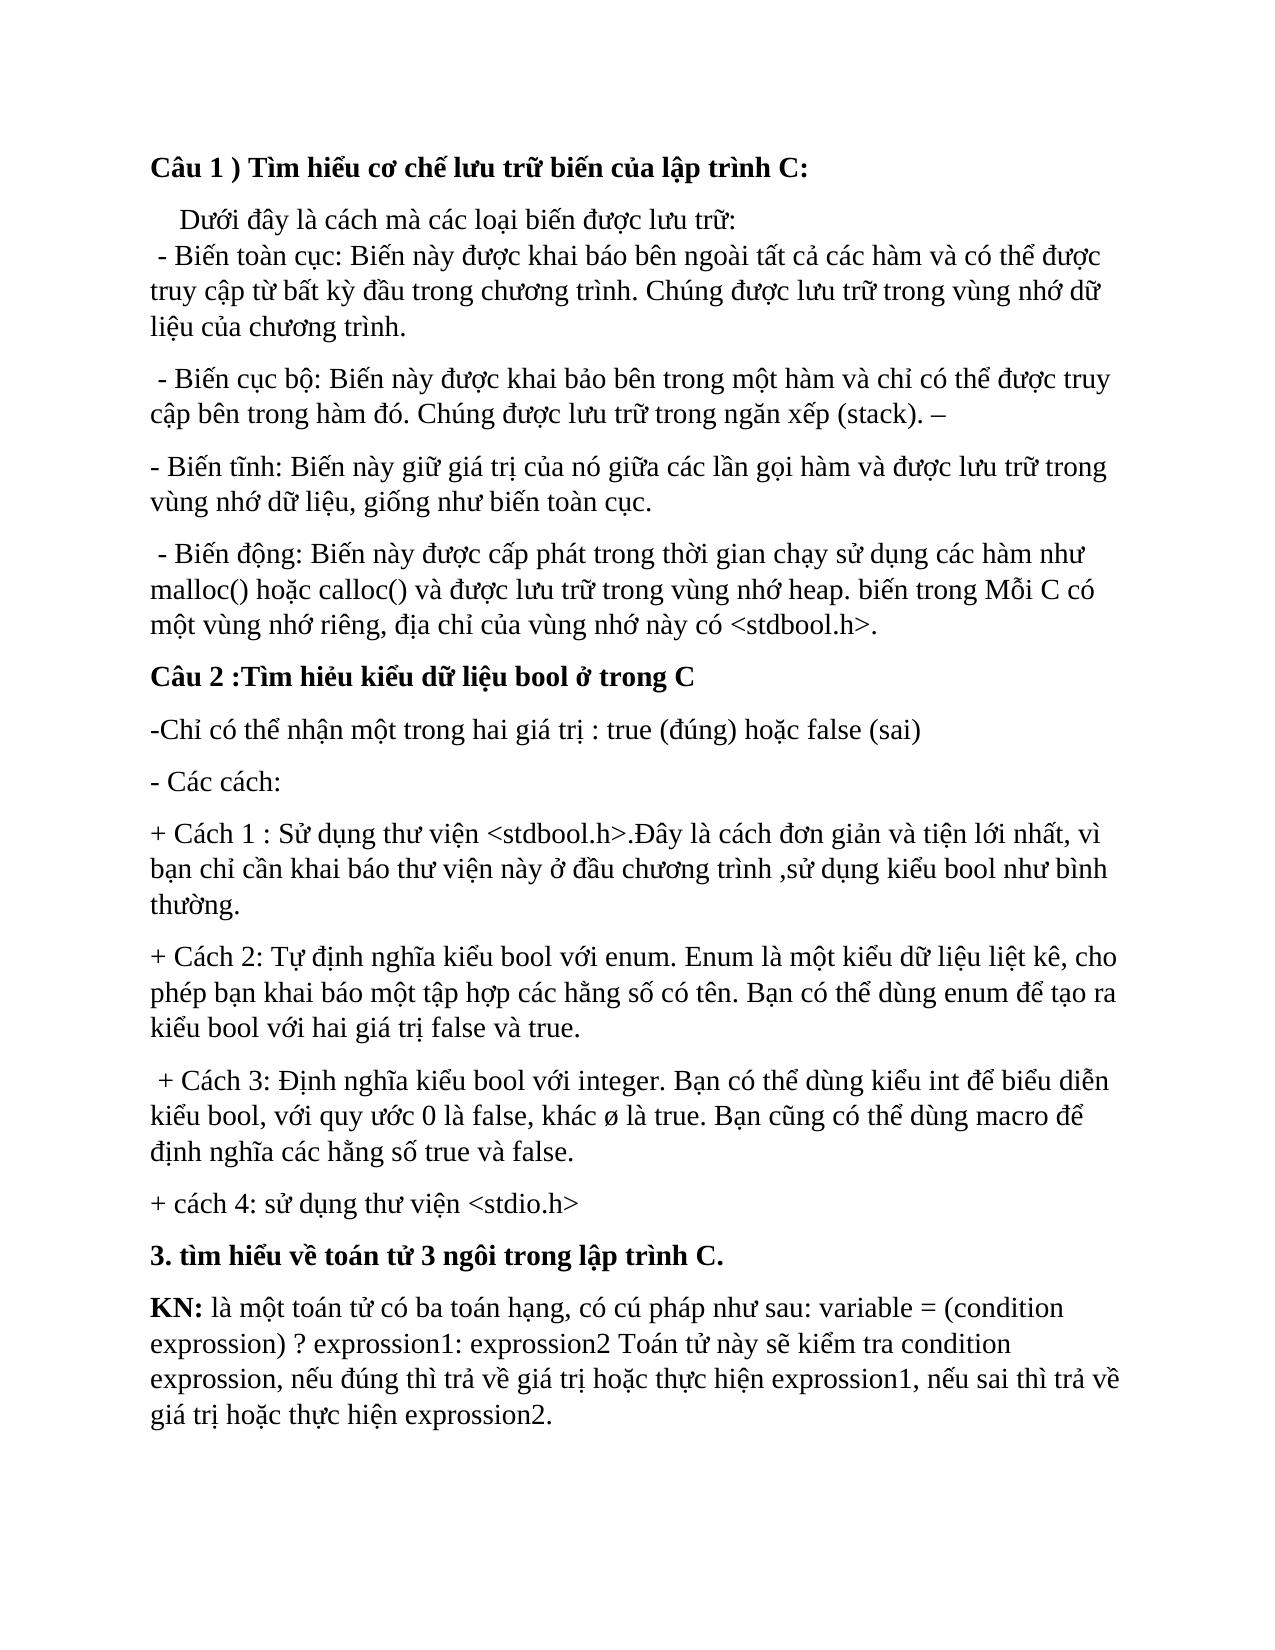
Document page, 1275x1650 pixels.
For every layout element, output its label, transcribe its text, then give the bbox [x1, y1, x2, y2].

text Câu 1 ) Tìm hiểu cơ chế lưu trữ biến của lập trình C: [150, 150, 1125, 183]
text KN: là một toán tử có ba toán hạng, có cú pháp như sau: variable = (condition exprossion) ? exprossion1: exprossion2 Toán tử này sẽ kiểm tra condition exprossion, nếu đúng thì trả về giá trị hoặc thực hiện exprossion1, nếu sai thì trả về giá trị hoặc thực hiện exprossion2. [150, 1290, 1125, 1430]
text 3. tìm hiểu về toán tử 3 ngôi trong lập trình C. [150, 1238, 1125, 1272]
text + Cách 2: Tự định nghĩa kiểu bool với enum. Enum là một kiểu dữ liệu liệt kê, cho phép bạn khai báo một tập hợp các hằng số có tên. Bạn có thể dùng enum để tạo ra kiểu bool với hai giá trị false và true. [150, 939, 1125, 1044]
text Câu 2 :Tìm hiẻu kiểu dữ liệu bool ở trong C [150, 659, 1125, 693]
text - Biến động: Biến này được cấp phát trong thời gian chạy sử dụng các hàm như malloc() hoặc calloc() và được lưu trữ trong vùng nhớ heap. biến trong Mỗi C có một vùng nhớ riêng, địa chỉ của vùng nhớ này có <stdbool.h>. [150, 536, 1125, 641]
text Dưới đây là cách mà các loại biến được lưu trữ: - Biến toàn cục: Biến này được khai báo bên ngoài tất cả các hàm và có thể được truy cập từ bất kỳ đầu trong chương trình. Chúng được lưu trữ trong vùng nhớ dữ liệu của chương trình. [150, 202, 1125, 342]
text -Chỉ có thể nhận một trong hai giá trị : true (đúng) hoặc false (sai) [150, 712, 1125, 745]
text + cách 4: sử dụng thư viện <stdio.h> [150, 1186, 1125, 1219]
text + Cách 3: Định nghĩa kiểu bool với integer. Bạn có thể dùng kiểu int để biểu diễn kiểu bool, với quy ước 0 là false, khác ø là true. Bạn cũng có thể dùng macro để định nghĩa các hằng số true và false. [150, 1063, 1125, 1167]
text - Biến tĩnh: Biến này giữ giá trị của nó giữa các lần gọi hàm và được lưu trữ trong vùng nhớ dữ liệu, giống như biến toàn cục. [150, 449, 1125, 518]
text - Biến cục bộ: Biến này được khai bảo bên trong một hàm và chỉ có thể được truy cập bên trong hàm đó. Chúng được lưu trữ trong ngăn xếp (stack). – [150, 361, 1125, 430]
text - Các cách: [150, 764, 1125, 797]
text + Cách 1 : Sử dụng thư viện <stdbool.h>.Đây là cách đơn giản và tiện lới nhất, vì bạn chỉ cần khai báo thư viện này ở đầu chương trình ,sử dụng kiểu bool như bình thường. [150, 816, 1125, 921]
